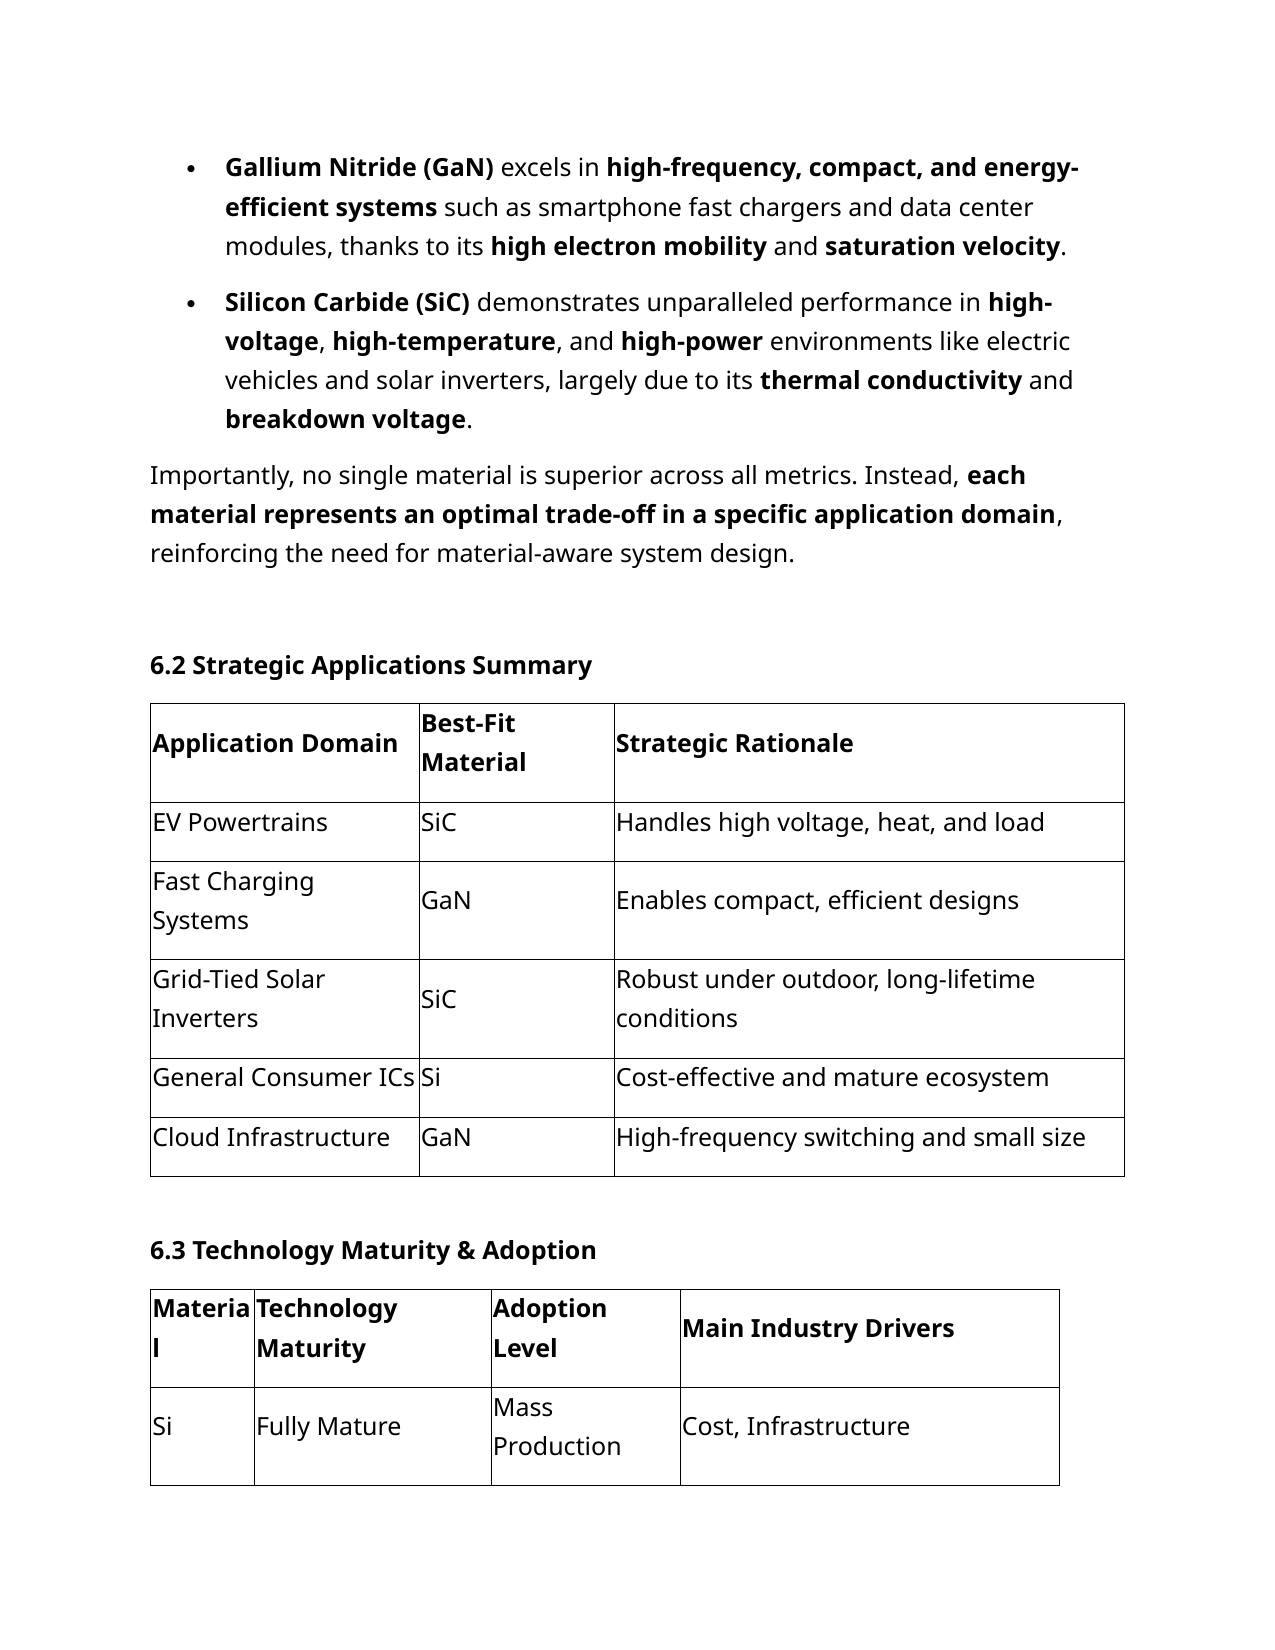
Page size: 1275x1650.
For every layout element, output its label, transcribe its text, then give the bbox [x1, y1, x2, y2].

table_cell Robust under outdoor, long-lifetime conditions [615, 960, 1124, 1057]
table_cell High-frequency switching and small size [615, 1118, 1124, 1176]
table_cell Mass Production [492, 1388, 680, 1485]
table_cell Si [420, 1059, 614, 1117]
text 6.3 Technology Maturity & Adoption [150, 1233, 1125, 1267]
text 6.2 Strategic Applications Summary [150, 647, 1125, 682]
table_cell Fast Charging Systems [151, 862, 419, 959]
list Gallium Nitride (GaN) excels in high-frequency, compact, and energy-efficient systems such as smartphone fast chargers and data center modules, thanks to its high electron mobility and saturation velocity. [187, 150, 1125, 262]
text Importantly, no single material is superior across all metrics. Instead, each material represents an optimal trade-off in a specific application domain, reinforcing the need for material-aware system design. [150, 457, 1125, 570]
table_cell Handles high voltage, heat, and load [615, 803, 1124, 861]
table_cell GaN [420, 1118, 614, 1176]
table_header Main Industry Drivers [681, 1290, 1059, 1387]
table_header Application Domain [151, 704, 419, 802]
table_cell GaN [420, 862, 614, 959]
table_cell Grid-Tied Solar Inverters [151, 960, 419, 1057]
table_cell EV Powertrains [151, 803, 419, 861]
table_cell Cloud Infrastructure [151, 1118, 419, 1176]
table_cell Enables compact, efficient designs [615, 862, 1124, 959]
table_cell Cost, Infrastructure [681, 1388, 1059, 1485]
table_header Material [151, 1290, 254, 1387]
table_header Strategic Rationale [615, 704, 1124, 802]
list Silicon Carbide (SiC) demonstrates unparalleled performance in high-voltage, high-temperature, and high-power environments like electric vehicles and solar inverters, largely due to its thermal conductivity and breakdown voltage. [187, 284, 1125, 436]
table_cell Fully Mature [255, 1388, 491, 1485]
table_cell SiC [420, 803, 614, 861]
table_header Best-Fit Material [420, 704, 614, 802]
table_header Adoption Level [492, 1290, 680, 1387]
table_cell General Consumer ICs [151, 1059, 419, 1117]
table_cell Cost-effective and mature ecosystem [615, 1059, 1124, 1117]
table_cell SiC [420, 960, 614, 1057]
table_header Technology Maturity [255, 1290, 491, 1387]
table_cell Si [151, 1388, 254, 1485]
